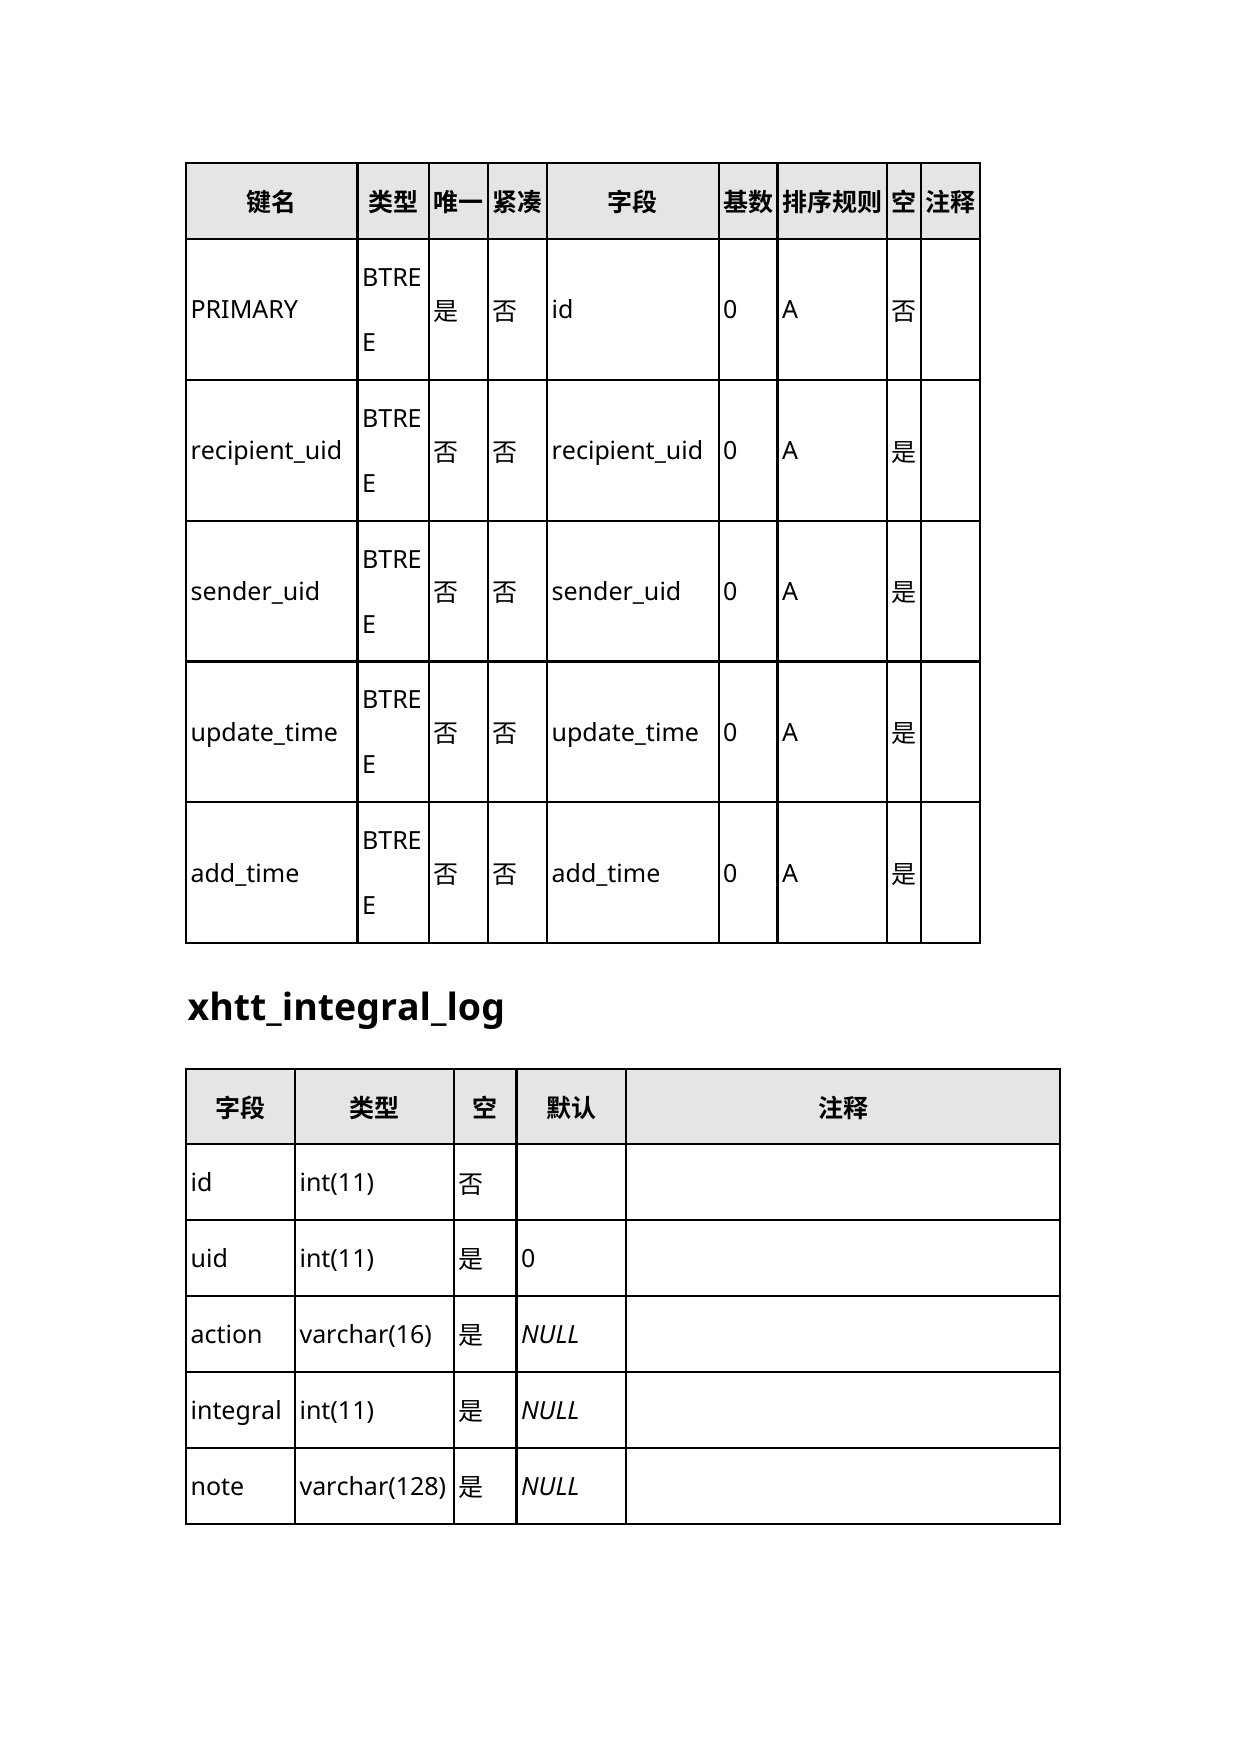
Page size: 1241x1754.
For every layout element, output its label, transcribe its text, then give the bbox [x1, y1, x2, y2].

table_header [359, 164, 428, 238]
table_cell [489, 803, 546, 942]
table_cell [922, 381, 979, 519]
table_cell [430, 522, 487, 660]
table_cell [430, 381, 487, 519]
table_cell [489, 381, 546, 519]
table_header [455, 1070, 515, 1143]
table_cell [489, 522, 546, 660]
subtitle xhtt_integral_log [187, 973, 1053, 1038]
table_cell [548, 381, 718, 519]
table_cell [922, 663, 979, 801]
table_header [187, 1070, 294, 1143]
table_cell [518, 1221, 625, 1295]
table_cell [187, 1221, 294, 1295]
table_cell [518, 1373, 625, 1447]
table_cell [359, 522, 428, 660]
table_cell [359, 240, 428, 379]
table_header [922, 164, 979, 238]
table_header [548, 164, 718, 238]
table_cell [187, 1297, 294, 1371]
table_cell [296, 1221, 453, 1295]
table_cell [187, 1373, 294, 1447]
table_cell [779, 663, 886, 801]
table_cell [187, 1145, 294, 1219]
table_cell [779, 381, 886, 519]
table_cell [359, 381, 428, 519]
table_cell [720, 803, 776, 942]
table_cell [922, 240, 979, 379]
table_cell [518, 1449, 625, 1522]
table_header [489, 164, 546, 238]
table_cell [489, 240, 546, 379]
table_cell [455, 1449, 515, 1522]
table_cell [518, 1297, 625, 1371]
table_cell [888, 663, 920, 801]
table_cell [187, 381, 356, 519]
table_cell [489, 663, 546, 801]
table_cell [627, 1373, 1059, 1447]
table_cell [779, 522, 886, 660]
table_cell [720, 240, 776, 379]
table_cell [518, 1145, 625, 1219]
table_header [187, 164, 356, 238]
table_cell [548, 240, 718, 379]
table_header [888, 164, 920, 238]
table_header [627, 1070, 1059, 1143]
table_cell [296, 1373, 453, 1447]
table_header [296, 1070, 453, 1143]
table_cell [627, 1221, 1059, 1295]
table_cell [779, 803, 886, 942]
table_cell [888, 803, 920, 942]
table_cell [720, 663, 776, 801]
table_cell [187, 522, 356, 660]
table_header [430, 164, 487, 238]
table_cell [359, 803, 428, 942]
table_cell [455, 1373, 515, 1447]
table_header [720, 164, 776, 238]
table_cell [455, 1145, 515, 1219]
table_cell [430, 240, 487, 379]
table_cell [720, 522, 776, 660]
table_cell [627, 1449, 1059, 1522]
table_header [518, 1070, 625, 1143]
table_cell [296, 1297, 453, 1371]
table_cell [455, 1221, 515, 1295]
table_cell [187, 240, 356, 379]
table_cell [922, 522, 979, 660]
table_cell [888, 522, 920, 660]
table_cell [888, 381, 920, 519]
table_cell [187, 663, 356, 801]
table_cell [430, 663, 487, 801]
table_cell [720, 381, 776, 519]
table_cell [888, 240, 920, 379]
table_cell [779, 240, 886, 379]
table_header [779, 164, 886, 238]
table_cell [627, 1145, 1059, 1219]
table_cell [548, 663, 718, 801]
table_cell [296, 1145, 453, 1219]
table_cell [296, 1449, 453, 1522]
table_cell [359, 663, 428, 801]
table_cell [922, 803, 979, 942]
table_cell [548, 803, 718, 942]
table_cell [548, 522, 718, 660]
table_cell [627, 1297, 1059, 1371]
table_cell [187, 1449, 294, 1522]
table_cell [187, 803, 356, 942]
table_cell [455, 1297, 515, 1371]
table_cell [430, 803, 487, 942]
